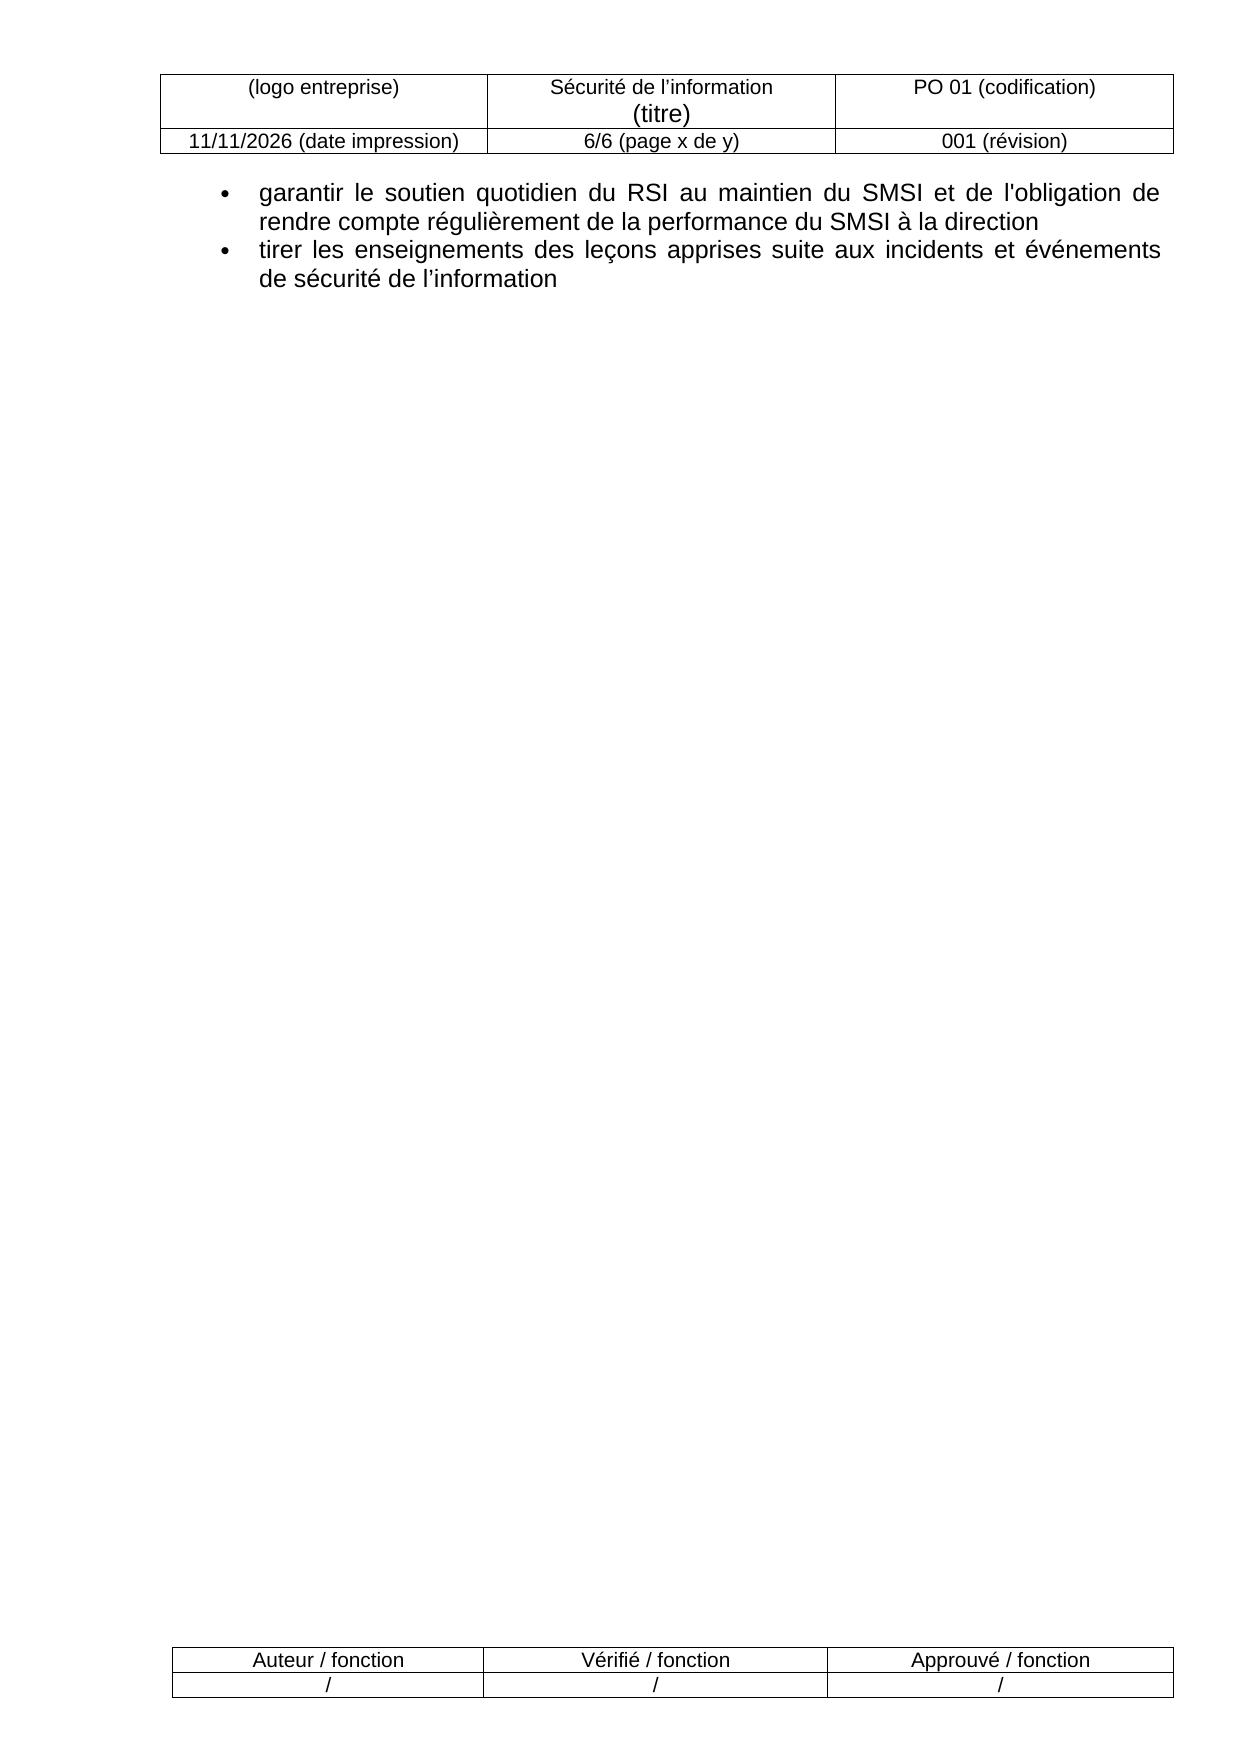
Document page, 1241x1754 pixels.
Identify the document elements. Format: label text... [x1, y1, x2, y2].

list tirer les enseignements des leçons apprises suite aux incidents et événements de sécurité de l’information [221, 235, 1162, 293]
list garantir le soutien quotidien du RSI au maintien du SMSI et de l'obligation de rendre compte régulièrement de la performance du SMSI à la direction [221, 178, 1162, 235]
